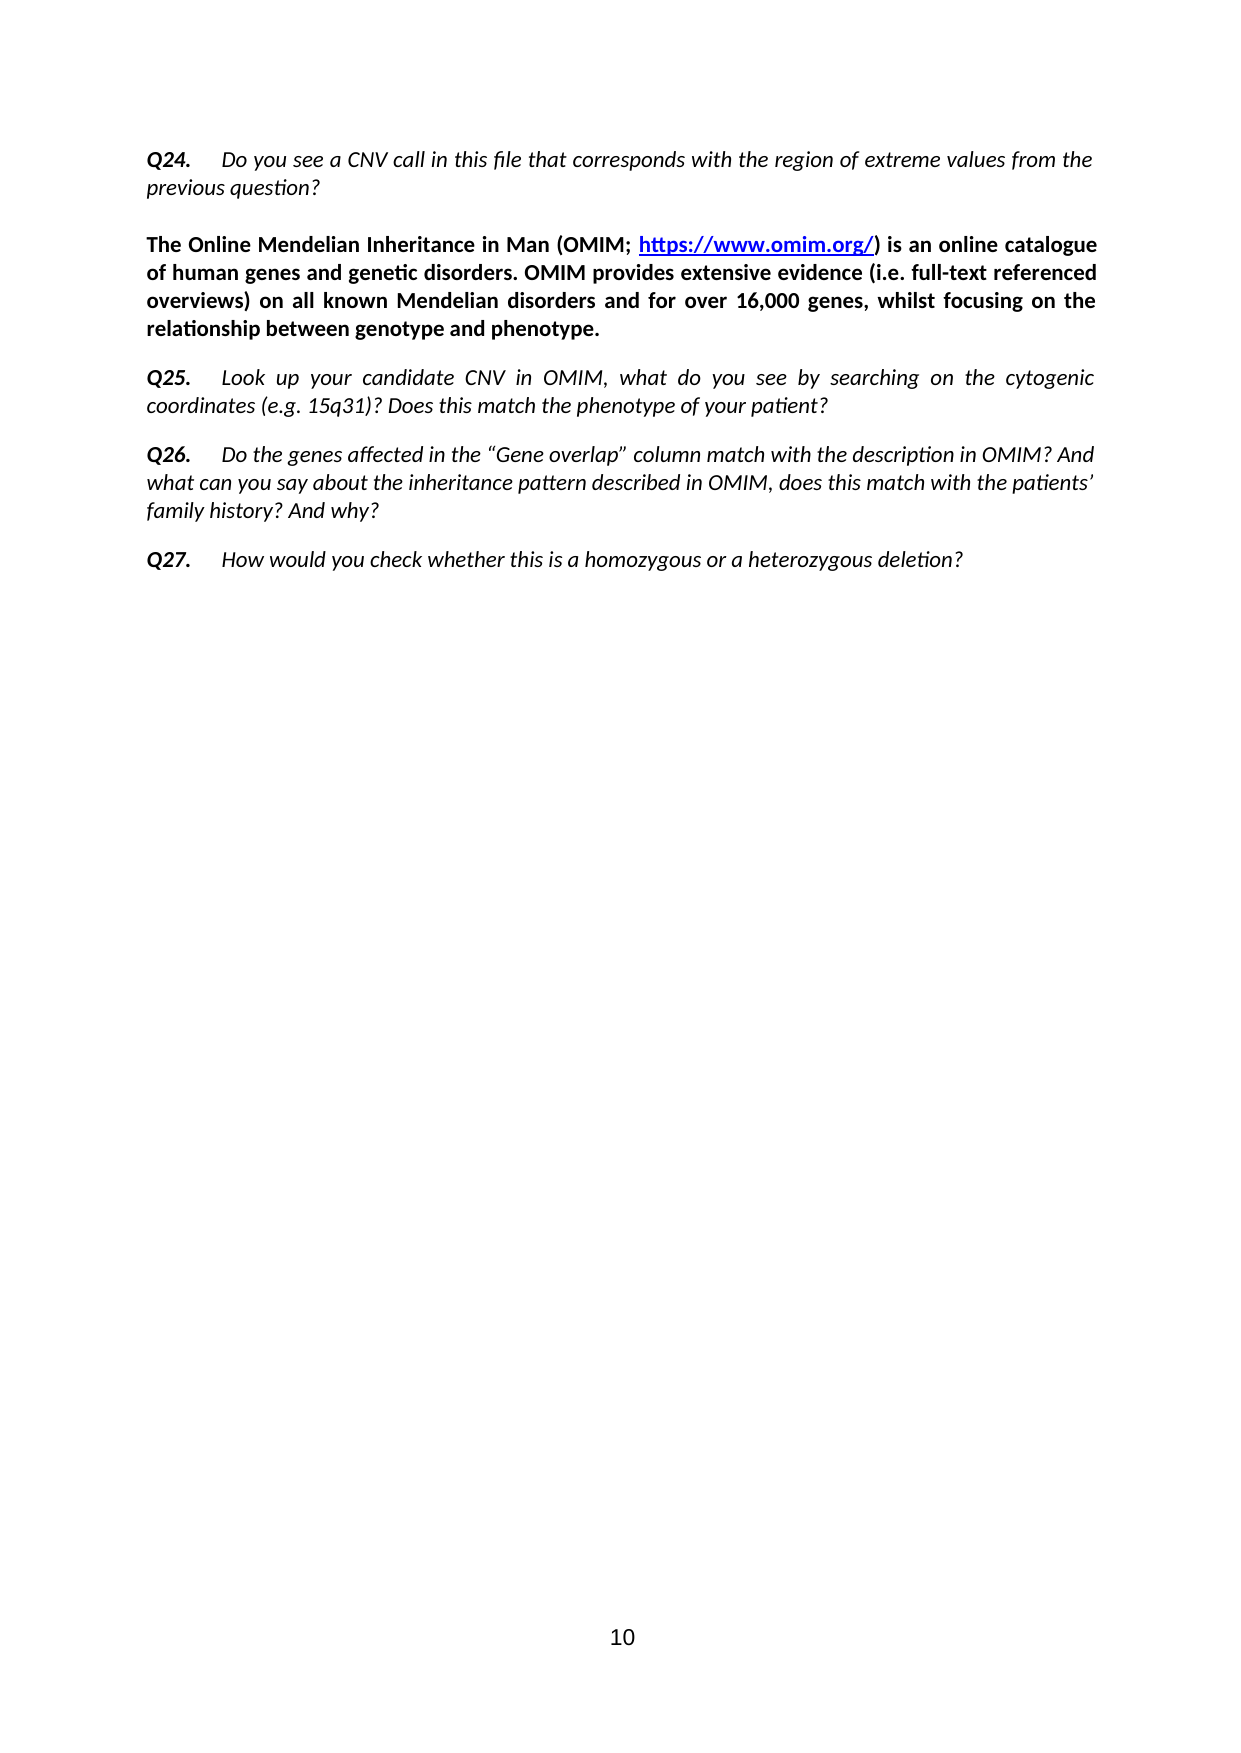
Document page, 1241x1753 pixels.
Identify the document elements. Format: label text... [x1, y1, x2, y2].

text Q24. Do you see a CNV call in this file that corresponds with the region of extreme values from the previous question? [146, 145, 1098, 201]
text Q26. Do the genes affected in the “Gene overlap” column match with the description in OMIM? And what can you say about the inheritance pattern described in OMIM, does this match with the patients’ family history? And why? [146, 440, 1098, 524]
text Q27. How would you check whether this is a homozygous or a heterozygous deletion? [146, 545, 1098, 573]
text Q25. Look up your candidate CNV in OMIM, what do you see by searching on the cytogenic coordinates (e.g. 15q31)? Does this match the phenotype of your patient? [146, 363, 1098, 419]
text The Online Mendelian Inheritance in Man (OMIM; https://www.omim.org/) is an online catalogue of human genes and genetic disorders. OMIM provides extensive evidence (i.e. full-text referenced overviews) on all known Mendelian disorders and for over 16,000 genes, whilst focusing on the relationship between genotype and phenotype. [146, 230, 1098, 342]
